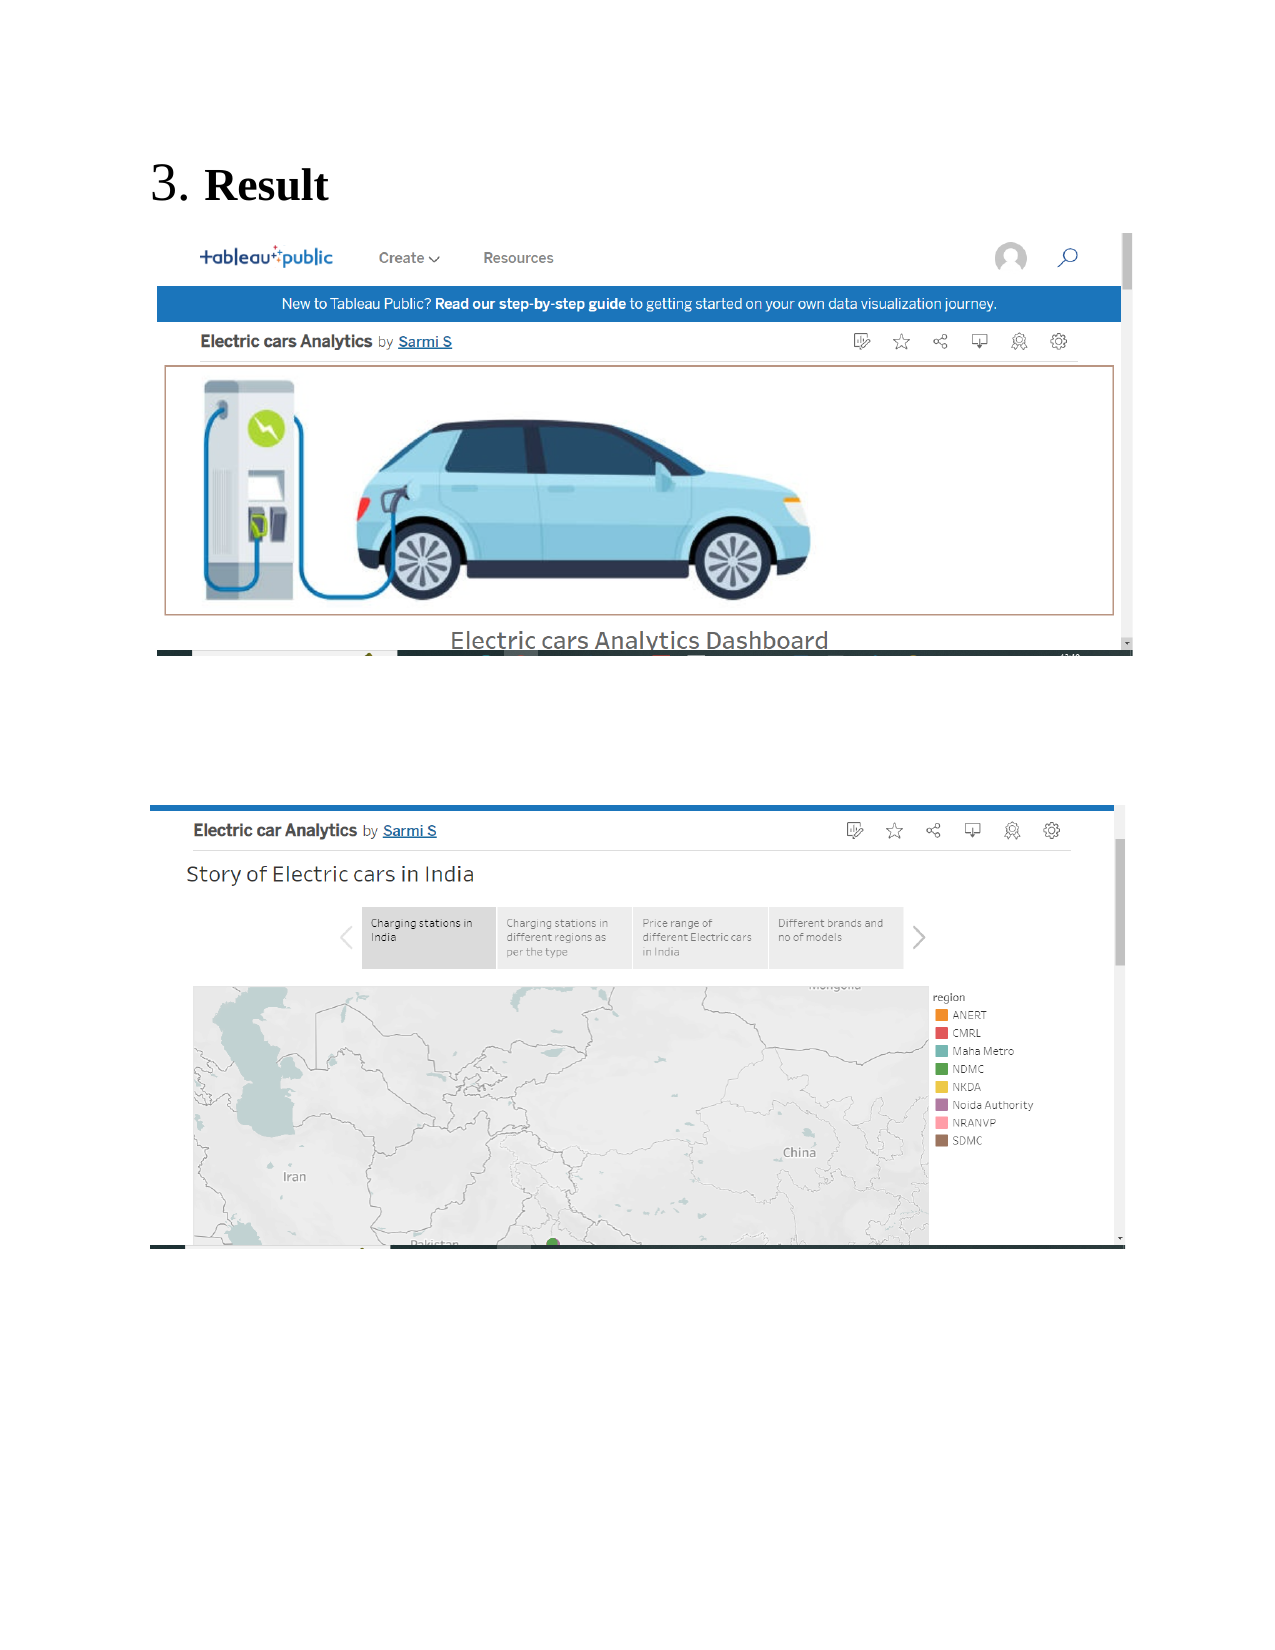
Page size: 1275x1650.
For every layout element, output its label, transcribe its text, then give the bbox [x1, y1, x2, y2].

picture [157, 233, 1133, 656]
text 3. Result [150, 150, 1125, 212]
picture [150, 805, 1125, 1249]
